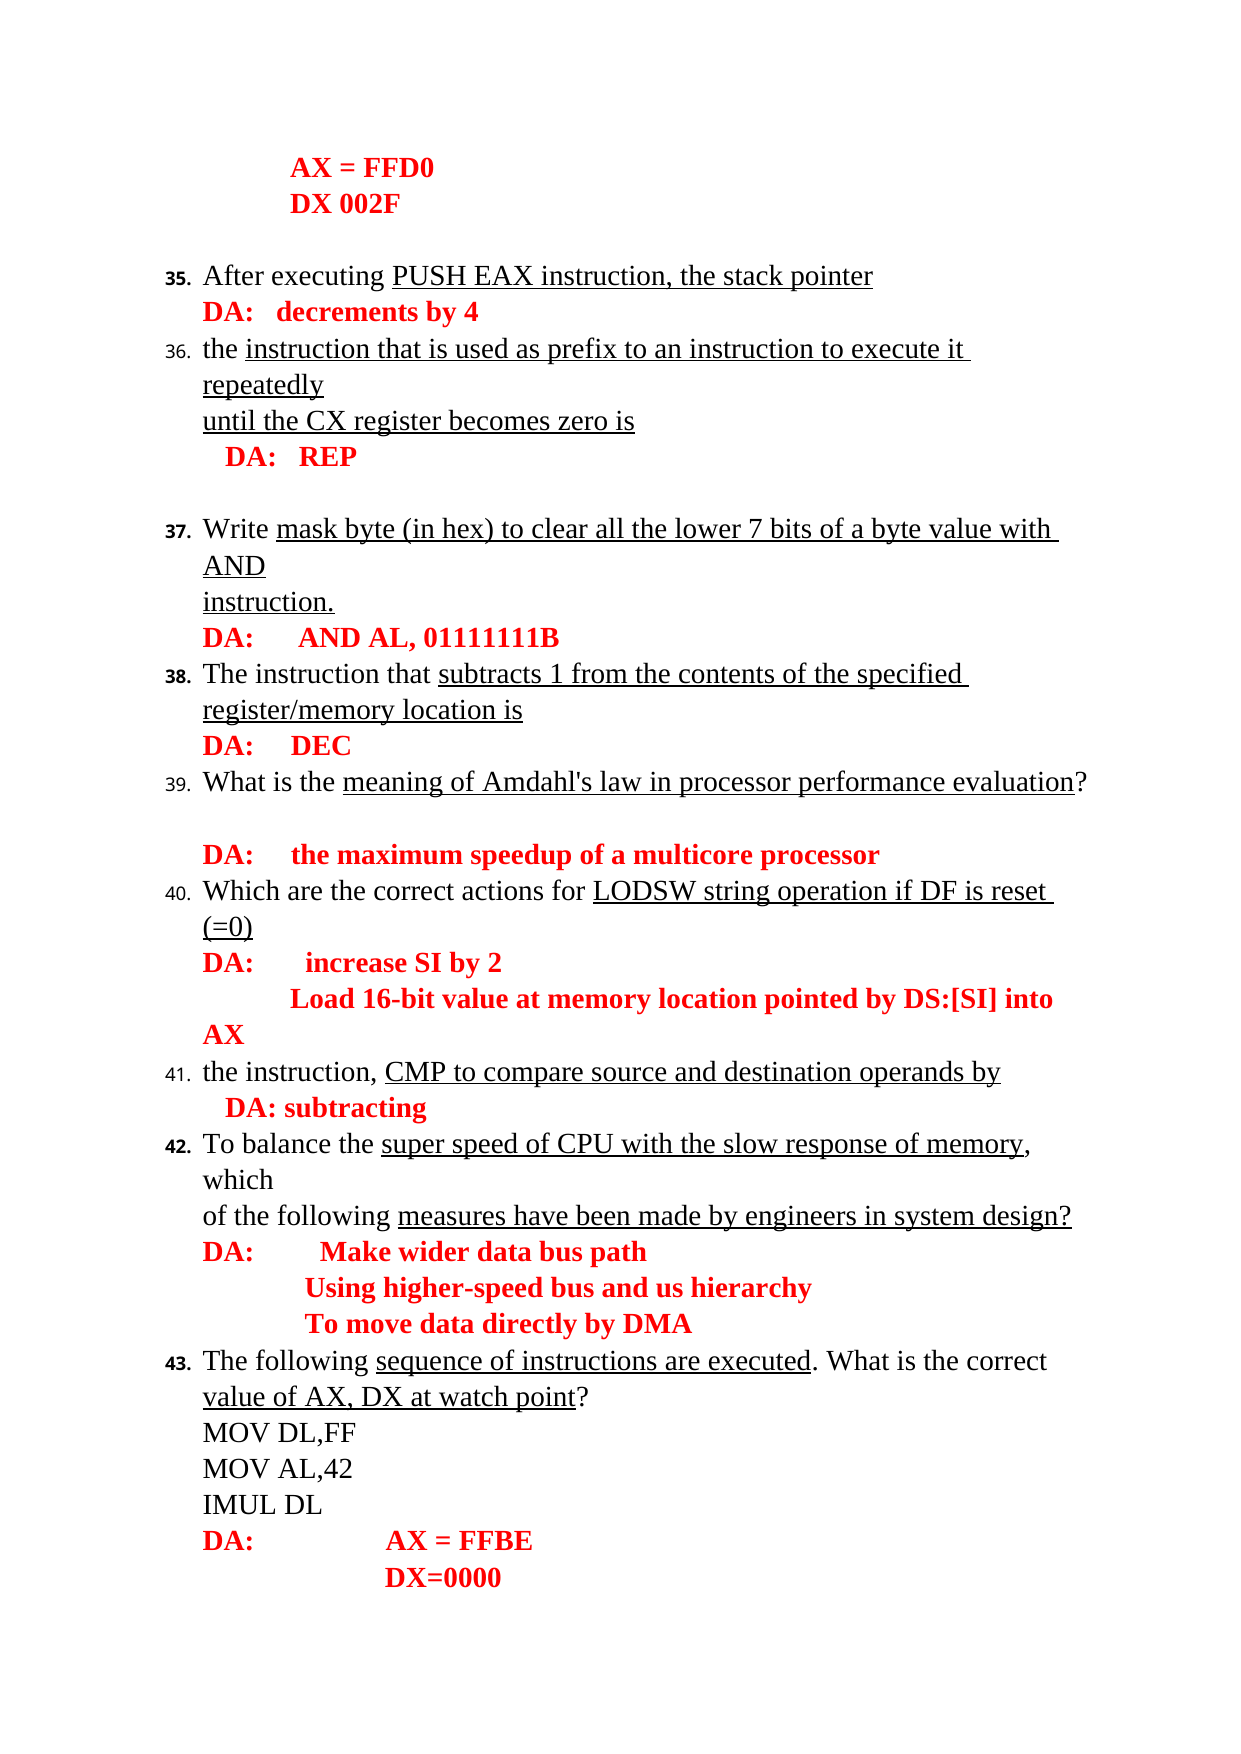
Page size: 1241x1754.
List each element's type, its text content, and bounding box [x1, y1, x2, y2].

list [165, 150, 1090, 220]
list To balance the super speed of CPU with the slow response of memory, which of the following measures have been made by engineers in system design? DA: Make wider data bus path Using higher-speed bus and us hierarchy To move data directly by DMA [165, 1126, 1090, 1340]
list the instruction that is used as prefix to an instruction to execute it repeatedly until the CX register becomes zero is [165, 331, 1090, 437]
list the instruction, CMP to compare source and destination operands by [165, 1054, 1090, 1087]
list The instruction that subtracts 1 from the contents of the specified register/memory location is DA: DEC [165, 656, 1090, 762]
list Which are the correct actions for LODSW string operation if DF is reset (=0) DA: increase SI by 2 Load 16-bit value at memory location pointed by DS:[SI] into AX [165, 873, 1090, 1051]
list The following sequence of instructions are executed. What is the correct value of AX, DX at watch point? MOV DL,FF MOV AL,42 IMUL DL DA: AX = FFBE DX=0000 [165, 1343, 1090, 1593]
list DA: REP [225, 439, 1090, 473]
list After executing PUSH EAX instruction, the stack pointer DA: decrements by 4 [165, 258, 1090, 328]
list What is the meaning of Amdahl's law in processor performance evaluation? DA: the maximum speedup of a multicore processor [165, 764, 1090, 870]
list Write mask byte (in hex) to clear all the lower 7 bits of a byte value with AND instruction. DA: AND AL, 01111111B [165, 511, 1090, 653]
list DA: subtracting [225, 1090, 1090, 1123]
